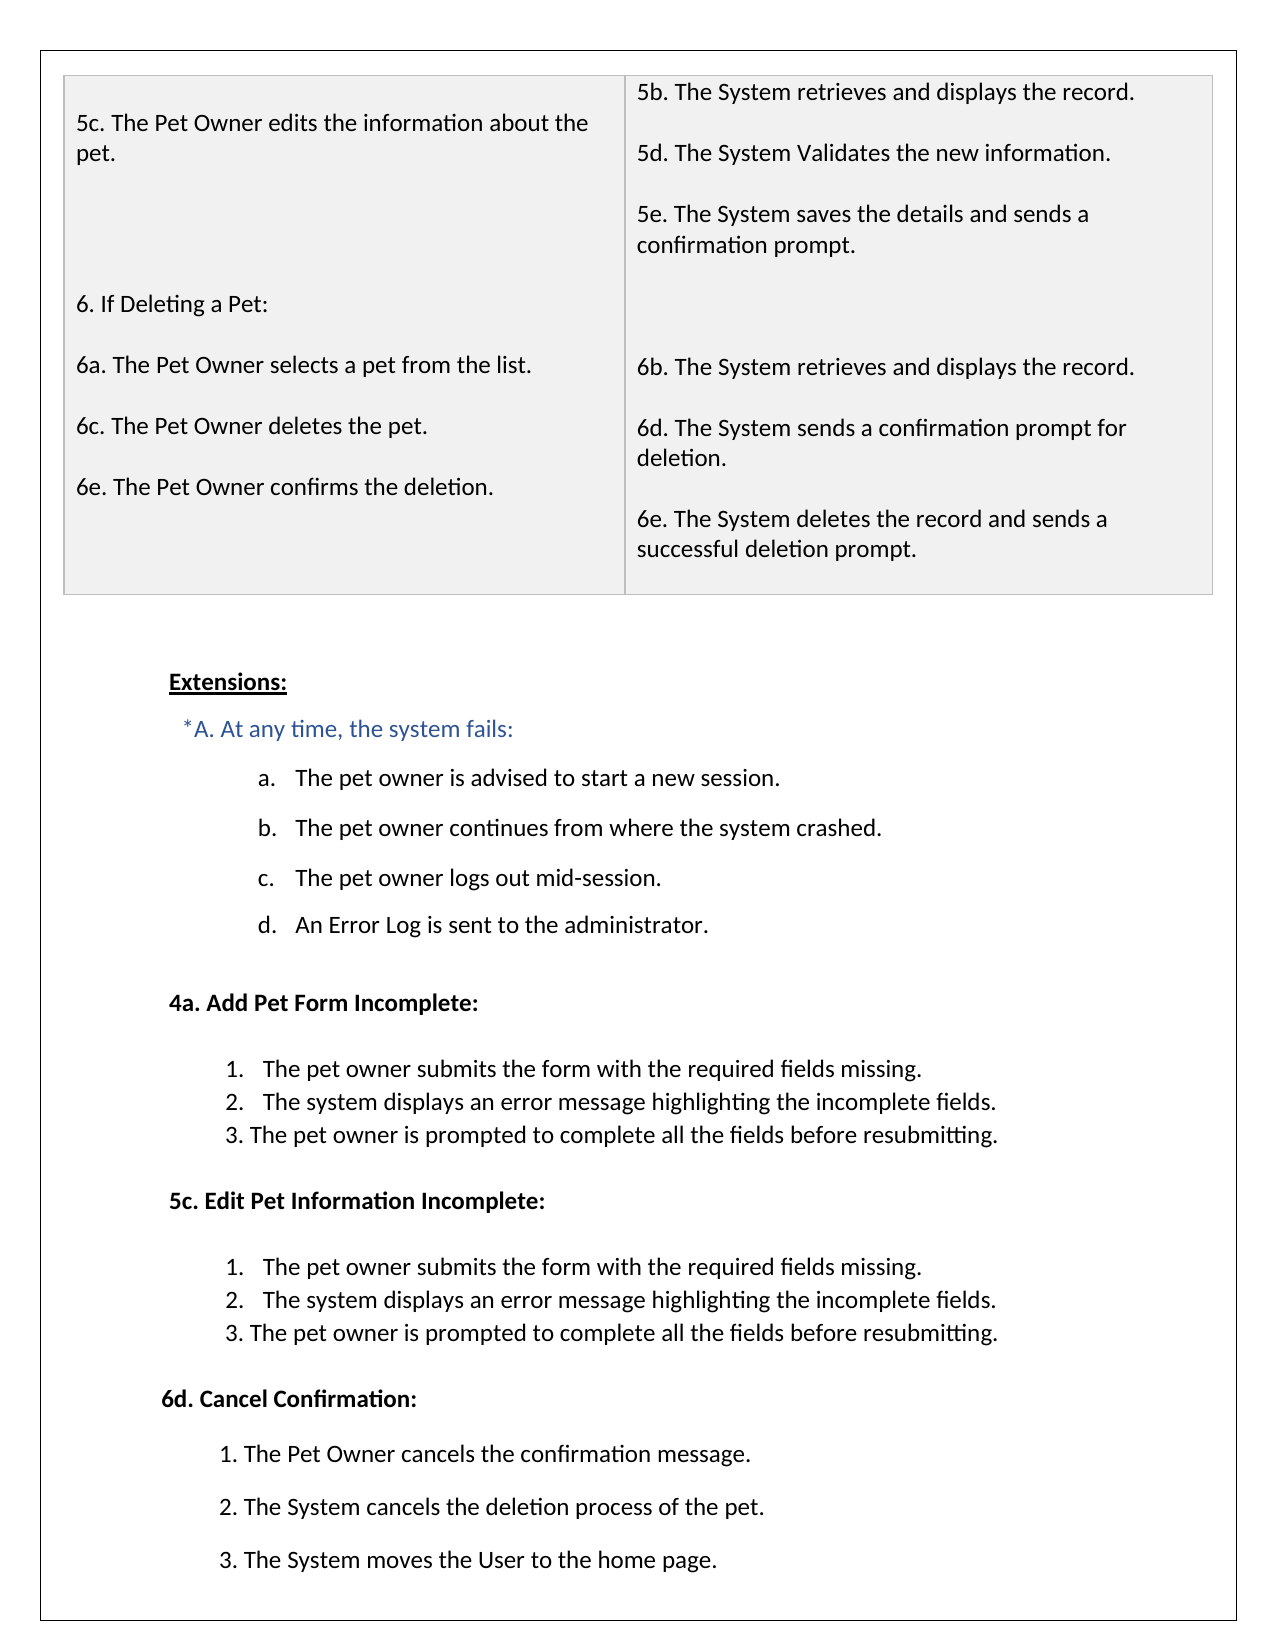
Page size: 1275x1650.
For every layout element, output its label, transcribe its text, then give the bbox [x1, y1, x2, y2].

table_header 5b. The System retrieves and displays the record. 5d. The System Validates the new information. 5e. The System saves the details and sends a confirmation prompt. 6b. The System retrieves and displays the record. 6d. The System sends a confirmation prompt for deletion. 6e. The System deletes the record and sends a successful deletion prompt. [626, 76, 1212, 594]
subtitle 6d. Cancel Confirmation: [161, 1383, 1236, 1413]
list The pet owner is prompted to complete all the fields before resubmitting. [225, 1317, 1236, 1348]
list The System cancels the deletion process of the pet. [219, 1491, 1236, 1522]
list The pet owner is prompted to complete all the fields before resubmitting. [225, 1119, 1236, 1149]
subtitle 5c. Edit Pet Information Incomplete: [169, 1185, 1236, 1216]
list The pet owner continues from where the system crashed. [258, 812, 1236, 843]
list The pet owner submits the form with the required fields missing. [225, 1251, 1236, 1282]
list The Pet Owner cancels the confirmation message. [219, 1438, 1236, 1469]
list The pet owner is advised to start a new session. [258, 762, 1236, 793]
list The pet owner submits the form with the required fields missing. [225, 1053, 1236, 1084]
table_header 5c. The Pet Owner edits the information about the pet. 6. If Deleting a Pet: 6a. The Pet Owner selects a pet from the list. 6c. The Pet Owner deletes the pet. 6e. The Pet Owner confirms the deletion. [65, 76, 624, 594]
list The system displays an error message highlighting the incomplete fields. [225, 1086, 1236, 1116]
list An Error Log is sent to the administrator. [258, 909, 1236, 940]
text *A. At any time, the system fails: [181, 713, 1236, 743]
list The pet owner logs out mid-session. [258, 862, 1236, 892]
subtitle 4a. Add Pet Form Incomplete: [169, 987, 1236, 1018]
text Extensions: [169, 666, 1236, 696]
list The system displays an error message highlighting the incomplete fields. [225, 1284, 1236, 1315]
list The System moves the User to the home page. [219, 1544, 1236, 1575]
